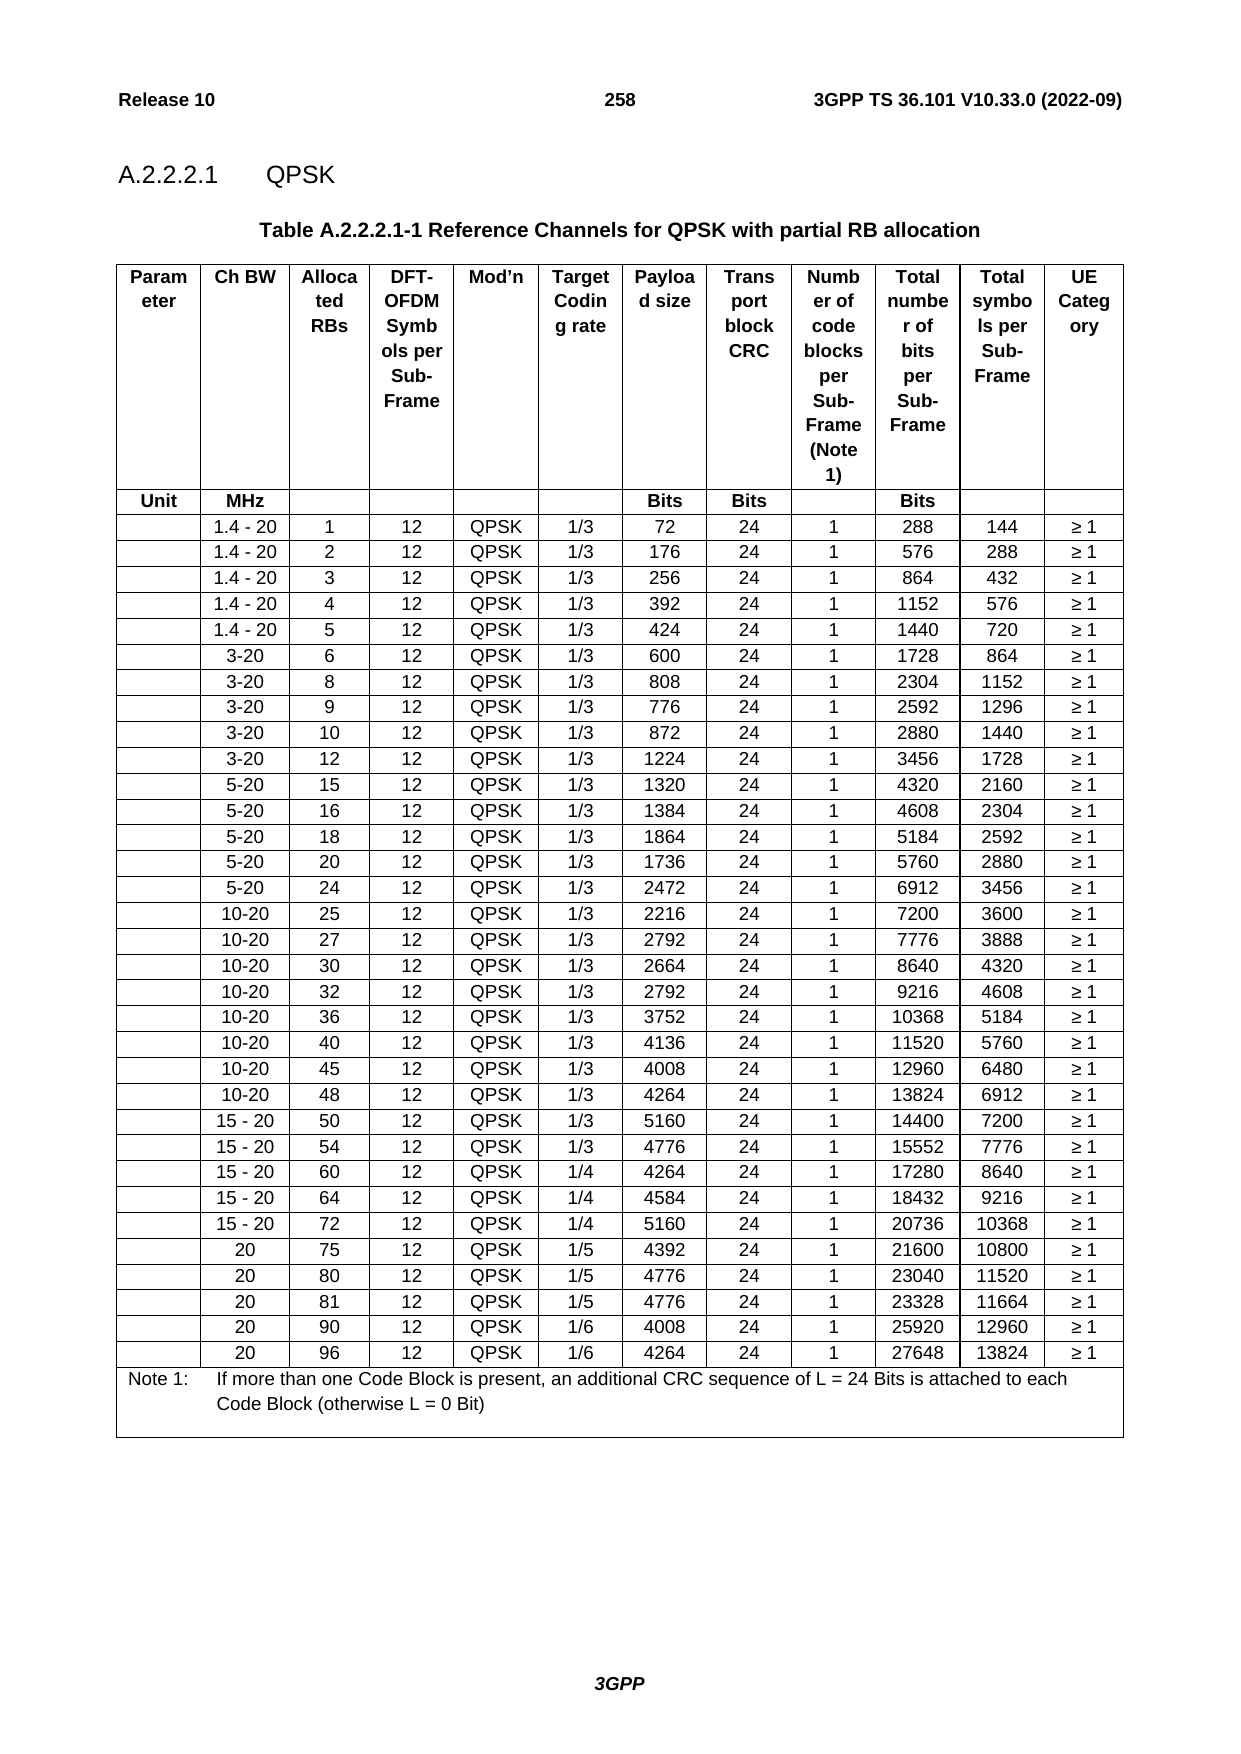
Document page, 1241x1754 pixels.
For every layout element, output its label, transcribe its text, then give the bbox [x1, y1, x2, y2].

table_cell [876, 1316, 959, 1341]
subtitle A.2.2.2.1 QPSK [118, 147, 1122, 189]
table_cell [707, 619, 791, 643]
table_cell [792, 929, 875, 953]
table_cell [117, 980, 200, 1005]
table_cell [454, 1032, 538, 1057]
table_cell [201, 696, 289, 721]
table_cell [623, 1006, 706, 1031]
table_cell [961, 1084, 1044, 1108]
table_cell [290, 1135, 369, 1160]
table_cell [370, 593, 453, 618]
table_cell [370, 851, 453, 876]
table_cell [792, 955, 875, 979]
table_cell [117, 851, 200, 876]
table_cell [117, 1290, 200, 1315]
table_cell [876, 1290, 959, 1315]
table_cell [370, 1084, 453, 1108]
table_cell MHz [201, 490, 289, 514]
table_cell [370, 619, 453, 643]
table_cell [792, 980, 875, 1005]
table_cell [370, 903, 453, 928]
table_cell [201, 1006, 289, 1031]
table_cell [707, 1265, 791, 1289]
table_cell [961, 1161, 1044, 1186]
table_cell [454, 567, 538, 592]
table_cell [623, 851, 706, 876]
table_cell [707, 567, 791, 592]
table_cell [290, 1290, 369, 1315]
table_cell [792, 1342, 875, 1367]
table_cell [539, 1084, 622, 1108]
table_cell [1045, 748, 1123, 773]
table_header Mod’n [454, 265, 538, 488]
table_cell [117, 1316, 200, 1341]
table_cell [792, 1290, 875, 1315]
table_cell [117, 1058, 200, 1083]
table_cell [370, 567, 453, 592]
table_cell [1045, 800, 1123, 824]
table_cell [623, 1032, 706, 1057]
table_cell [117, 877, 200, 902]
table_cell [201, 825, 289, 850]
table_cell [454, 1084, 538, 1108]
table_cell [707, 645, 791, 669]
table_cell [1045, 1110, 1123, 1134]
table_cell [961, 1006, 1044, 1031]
table_cell 144 [961, 515, 1044, 540]
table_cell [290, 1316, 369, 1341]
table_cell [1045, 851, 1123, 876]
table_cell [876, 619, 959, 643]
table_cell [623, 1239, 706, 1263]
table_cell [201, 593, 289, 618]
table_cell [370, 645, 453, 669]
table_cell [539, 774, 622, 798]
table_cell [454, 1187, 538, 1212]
table_cell 1 [792, 515, 875, 540]
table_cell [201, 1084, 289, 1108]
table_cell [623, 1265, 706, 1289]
table_cell 24 [707, 515, 791, 540]
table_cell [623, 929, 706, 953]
table_cell Bits [876, 490, 959, 514]
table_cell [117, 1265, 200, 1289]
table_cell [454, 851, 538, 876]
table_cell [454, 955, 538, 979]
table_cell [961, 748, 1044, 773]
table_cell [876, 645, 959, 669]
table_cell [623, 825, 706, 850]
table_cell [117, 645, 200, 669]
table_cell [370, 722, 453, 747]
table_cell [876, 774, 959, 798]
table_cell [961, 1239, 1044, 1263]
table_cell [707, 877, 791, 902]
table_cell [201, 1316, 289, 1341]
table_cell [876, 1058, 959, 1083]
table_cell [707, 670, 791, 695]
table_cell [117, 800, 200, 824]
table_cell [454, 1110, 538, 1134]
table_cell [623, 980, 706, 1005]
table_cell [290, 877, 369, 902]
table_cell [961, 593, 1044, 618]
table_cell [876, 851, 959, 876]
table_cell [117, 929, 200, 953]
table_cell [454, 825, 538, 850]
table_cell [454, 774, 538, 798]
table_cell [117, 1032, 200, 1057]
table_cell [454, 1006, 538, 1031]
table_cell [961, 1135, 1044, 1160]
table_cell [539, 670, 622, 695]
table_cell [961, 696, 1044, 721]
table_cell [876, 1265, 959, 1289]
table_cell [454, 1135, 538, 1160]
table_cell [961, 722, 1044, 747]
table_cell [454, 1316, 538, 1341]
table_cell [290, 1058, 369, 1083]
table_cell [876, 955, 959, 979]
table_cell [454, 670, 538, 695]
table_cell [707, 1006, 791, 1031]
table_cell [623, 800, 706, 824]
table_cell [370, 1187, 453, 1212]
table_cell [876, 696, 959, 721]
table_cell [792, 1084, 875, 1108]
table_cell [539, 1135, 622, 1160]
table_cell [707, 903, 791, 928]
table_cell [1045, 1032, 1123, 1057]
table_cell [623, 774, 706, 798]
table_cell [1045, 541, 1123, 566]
table_cell [117, 541, 200, 566]
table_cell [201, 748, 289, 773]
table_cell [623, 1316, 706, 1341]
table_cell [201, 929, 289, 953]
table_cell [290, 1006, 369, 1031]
table_cell 1/3 [539, 541, 622, 566]
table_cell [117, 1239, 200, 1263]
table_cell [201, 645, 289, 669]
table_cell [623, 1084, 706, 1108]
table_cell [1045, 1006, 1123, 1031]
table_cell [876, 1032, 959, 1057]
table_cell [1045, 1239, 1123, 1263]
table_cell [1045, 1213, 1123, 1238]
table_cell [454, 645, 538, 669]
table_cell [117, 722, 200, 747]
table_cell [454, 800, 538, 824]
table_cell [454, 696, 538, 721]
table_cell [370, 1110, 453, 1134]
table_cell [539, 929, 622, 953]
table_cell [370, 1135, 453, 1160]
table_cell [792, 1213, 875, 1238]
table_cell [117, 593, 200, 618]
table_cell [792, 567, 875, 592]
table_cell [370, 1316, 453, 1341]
table_cell 1 [290, 515, 369, 540]
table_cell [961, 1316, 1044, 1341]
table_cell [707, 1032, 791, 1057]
table_header Target Coding rate [539, 265, 622, 488]
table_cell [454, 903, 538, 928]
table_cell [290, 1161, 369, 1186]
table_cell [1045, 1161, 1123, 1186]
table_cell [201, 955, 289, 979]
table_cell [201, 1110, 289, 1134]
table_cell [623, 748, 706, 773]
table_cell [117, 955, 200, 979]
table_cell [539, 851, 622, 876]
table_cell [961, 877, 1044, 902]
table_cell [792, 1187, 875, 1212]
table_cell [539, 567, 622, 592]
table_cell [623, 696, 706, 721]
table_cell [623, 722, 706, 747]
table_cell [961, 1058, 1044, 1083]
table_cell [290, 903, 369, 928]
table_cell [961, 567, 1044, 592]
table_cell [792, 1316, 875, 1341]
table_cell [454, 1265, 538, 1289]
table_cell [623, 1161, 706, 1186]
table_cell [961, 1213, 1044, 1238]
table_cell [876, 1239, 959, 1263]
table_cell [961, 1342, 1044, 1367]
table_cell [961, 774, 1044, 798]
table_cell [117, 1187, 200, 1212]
table_cell 1.4 - 20 [201, 515, 289, 540]
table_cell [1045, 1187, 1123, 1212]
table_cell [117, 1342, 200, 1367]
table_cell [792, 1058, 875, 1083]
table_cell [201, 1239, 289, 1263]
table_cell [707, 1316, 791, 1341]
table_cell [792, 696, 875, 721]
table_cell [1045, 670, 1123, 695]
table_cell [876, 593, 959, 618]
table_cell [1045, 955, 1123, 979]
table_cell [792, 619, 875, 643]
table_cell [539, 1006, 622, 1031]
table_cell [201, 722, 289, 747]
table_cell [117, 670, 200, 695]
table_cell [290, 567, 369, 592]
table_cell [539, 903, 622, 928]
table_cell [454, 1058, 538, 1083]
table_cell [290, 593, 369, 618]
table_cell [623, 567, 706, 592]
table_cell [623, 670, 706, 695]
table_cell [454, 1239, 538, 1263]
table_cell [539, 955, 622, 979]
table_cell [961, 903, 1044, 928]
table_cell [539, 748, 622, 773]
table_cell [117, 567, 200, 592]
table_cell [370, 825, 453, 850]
table_header UE Category [1045, 265, 1123, 488]
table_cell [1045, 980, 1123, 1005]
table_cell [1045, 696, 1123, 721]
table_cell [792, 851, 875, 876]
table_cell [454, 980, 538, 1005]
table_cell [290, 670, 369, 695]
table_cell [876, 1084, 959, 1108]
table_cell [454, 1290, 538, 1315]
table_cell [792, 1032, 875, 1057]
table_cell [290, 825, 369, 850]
table_cell [1045, 490, 1123, 514]
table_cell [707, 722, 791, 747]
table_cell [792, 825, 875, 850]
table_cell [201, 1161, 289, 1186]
text Table A.2.2.2.1-1 Reference Channels for QPSK with partial RB allocation [118, 218, 1122, 242]
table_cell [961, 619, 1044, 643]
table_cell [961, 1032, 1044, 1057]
table_cell 1 [792, 541, 875, 566]
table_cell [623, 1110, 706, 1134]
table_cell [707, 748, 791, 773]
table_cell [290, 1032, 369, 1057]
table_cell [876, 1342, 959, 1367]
table_header Allocated RBs [290, 265, 369, 488]
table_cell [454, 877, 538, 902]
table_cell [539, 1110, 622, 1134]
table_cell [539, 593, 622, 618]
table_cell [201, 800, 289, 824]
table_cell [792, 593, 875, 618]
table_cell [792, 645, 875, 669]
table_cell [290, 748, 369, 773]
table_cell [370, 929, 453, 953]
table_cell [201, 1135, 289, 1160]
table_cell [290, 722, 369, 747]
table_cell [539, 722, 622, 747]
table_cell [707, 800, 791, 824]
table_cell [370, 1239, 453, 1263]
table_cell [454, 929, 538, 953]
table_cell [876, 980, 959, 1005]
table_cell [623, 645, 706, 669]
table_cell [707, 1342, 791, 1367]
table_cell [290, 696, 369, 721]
table_cell Bits [707, 490, 791, 514]
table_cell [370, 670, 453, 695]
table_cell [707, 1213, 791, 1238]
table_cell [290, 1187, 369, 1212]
table_cell Unit [117, 490, 200, 514]
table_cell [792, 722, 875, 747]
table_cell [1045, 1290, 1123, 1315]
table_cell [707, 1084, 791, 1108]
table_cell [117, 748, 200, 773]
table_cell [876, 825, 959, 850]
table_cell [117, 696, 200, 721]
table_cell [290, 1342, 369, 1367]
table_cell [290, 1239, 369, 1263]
table_cell [539, 490, 622, 514]
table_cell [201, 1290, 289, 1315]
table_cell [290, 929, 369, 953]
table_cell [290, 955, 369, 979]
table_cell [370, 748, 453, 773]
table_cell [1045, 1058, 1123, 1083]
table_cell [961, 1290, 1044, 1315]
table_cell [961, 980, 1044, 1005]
table_cell 12 [370, 515, 453, 540]
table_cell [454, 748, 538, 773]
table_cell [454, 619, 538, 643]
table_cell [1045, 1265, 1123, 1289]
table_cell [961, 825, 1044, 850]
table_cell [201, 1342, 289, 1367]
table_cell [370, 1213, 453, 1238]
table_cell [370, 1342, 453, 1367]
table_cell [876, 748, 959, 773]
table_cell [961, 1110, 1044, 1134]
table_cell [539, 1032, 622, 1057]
table_header Ch BW [201, 265, 289, 488]
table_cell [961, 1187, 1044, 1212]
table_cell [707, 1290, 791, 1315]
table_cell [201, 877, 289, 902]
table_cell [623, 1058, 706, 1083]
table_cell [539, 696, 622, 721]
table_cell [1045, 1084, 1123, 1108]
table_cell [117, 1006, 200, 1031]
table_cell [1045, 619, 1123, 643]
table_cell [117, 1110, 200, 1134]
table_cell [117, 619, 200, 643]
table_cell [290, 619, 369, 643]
table_cell 24 [707, 541, 791, 566]
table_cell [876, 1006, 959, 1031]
table_cell 72 [623, 515, 706, 540]
table_cell 2 [290, 541, 369, 566]
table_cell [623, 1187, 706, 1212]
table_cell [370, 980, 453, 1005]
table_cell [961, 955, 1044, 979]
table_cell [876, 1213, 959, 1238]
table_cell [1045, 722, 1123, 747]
table_cell 176 [623, 541, 706, 566]
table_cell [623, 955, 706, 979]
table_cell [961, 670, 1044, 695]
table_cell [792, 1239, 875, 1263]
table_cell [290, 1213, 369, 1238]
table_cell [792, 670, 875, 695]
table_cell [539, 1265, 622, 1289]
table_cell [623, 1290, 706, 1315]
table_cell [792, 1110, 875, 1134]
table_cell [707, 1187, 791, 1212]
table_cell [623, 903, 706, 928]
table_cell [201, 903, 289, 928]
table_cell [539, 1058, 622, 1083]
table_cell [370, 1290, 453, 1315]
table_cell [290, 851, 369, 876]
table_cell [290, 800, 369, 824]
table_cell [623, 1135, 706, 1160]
table_cell [370, 490, 453, 514]
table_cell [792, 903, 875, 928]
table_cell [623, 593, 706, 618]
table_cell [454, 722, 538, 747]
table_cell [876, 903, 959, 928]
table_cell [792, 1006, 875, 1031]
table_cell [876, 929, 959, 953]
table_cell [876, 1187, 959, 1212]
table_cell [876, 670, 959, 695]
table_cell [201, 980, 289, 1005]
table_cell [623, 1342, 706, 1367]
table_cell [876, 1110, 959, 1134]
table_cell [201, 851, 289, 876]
table_header Payload size [623, 265, 706, 488]
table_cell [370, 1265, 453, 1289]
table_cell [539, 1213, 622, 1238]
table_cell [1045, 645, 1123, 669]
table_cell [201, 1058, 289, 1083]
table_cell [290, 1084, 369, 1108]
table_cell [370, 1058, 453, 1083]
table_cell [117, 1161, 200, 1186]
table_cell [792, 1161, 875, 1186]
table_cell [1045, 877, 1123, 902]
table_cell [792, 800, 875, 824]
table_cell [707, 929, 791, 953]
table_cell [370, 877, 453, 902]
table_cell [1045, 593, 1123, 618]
table_cell [961, 490, 1044, 514]
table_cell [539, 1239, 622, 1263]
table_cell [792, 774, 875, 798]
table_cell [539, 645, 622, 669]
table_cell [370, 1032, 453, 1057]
table_header Total number of bits per Sub-Frame [876, 265, 959, 488]
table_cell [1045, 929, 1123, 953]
table_cell 12 [370, 541, 453, 566]
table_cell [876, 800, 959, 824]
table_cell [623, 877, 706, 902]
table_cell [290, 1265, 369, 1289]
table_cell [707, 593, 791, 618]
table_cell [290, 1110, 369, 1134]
table_cell 576 [876, 541, 959, 566]
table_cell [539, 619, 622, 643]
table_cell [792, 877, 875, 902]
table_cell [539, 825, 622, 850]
table_cell QPSK [454, 541, 538, 566]
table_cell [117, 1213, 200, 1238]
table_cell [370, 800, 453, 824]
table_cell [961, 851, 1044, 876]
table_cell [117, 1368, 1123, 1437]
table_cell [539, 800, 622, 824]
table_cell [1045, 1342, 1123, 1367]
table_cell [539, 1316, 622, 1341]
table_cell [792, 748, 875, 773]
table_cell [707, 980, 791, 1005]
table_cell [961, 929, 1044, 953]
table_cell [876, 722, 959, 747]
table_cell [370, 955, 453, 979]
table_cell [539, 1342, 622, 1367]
table_header DFT-OFDM Symbols per Sub-Frame [370, 265, 453, 488]
table_header Total symbols per Sub-Frame [961, 265, 1044, 488]
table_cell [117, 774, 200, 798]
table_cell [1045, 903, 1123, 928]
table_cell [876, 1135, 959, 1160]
table_cell Bits [623, 490, 706, 514]
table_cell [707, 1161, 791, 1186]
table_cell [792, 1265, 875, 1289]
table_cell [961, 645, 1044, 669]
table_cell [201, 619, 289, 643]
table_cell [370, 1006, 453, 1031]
table_cell 1/3 [539, 515, 622, 540]
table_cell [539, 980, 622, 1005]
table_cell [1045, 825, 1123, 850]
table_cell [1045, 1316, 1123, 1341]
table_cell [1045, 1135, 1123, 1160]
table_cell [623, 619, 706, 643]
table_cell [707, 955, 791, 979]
table_cell 1.4 - 20 [201, 541, 289, 566]
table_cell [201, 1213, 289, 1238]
table_cell 288 [876, 515, 959, 540]
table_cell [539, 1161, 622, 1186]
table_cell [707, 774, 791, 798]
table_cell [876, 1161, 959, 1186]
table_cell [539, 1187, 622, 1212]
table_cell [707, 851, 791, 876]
table_header Transport block CRC [707, 265, 791, 488]
table_cell QPSK [454, 515, 538, 540]
table_cell 288 [961, 541, 1044, 566]
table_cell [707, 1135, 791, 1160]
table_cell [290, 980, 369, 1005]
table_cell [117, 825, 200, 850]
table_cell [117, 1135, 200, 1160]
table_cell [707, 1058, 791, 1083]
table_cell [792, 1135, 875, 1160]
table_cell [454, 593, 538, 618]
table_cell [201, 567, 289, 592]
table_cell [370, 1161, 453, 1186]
table_cell [454, 490, 538, 514]
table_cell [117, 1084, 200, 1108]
table_cell [117, 515, 200, 540]
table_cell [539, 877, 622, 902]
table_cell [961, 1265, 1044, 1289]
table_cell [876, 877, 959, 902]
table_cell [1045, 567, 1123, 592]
table_cell [290, 490, 369, 514]
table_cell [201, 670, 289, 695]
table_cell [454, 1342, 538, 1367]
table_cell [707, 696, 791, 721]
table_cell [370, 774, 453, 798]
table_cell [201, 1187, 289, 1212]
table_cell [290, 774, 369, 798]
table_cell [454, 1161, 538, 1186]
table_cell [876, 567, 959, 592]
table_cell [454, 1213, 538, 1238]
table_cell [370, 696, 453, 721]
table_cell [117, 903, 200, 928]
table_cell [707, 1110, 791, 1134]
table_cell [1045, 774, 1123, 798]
table_cell [792, 490, 875, 514]
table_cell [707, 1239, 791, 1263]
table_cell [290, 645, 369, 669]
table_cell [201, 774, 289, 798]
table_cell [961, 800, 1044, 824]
table_cell ≥ 1 [1045, 515, 1123, 540]
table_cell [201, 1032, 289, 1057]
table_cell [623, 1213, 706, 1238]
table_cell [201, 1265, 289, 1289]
table_header Number of code blocks per Sub-Frame (Note 1) [792, 265, 875, 488]
table_header Parameter [117, 265, 200, 488]
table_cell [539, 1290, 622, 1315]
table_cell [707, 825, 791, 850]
